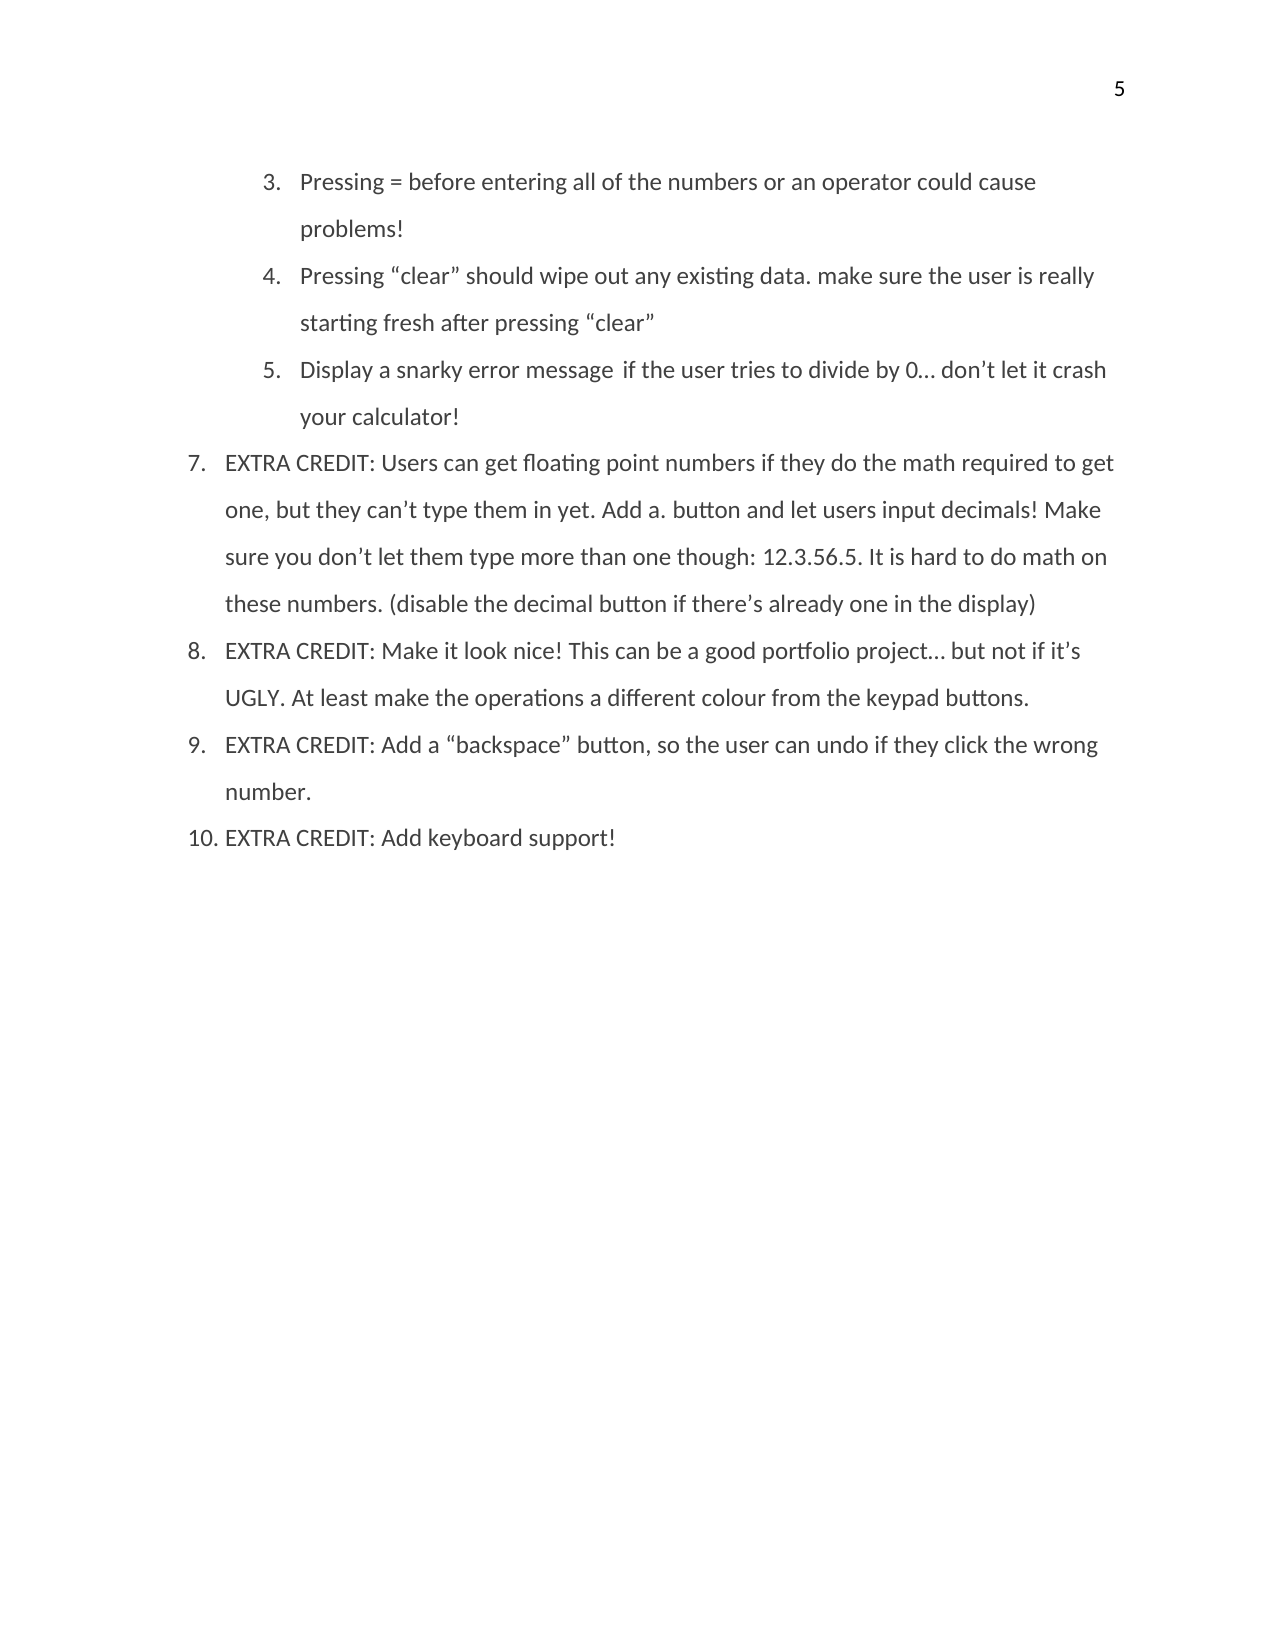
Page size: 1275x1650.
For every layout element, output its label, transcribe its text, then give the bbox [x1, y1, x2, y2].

list EXTRA CREDIT: Add keyboard support! [187, 806, 1125, 853]
list EXTRA CREDIT: Users can get floating point numbers if they do the math required to get one, but they can’t type them in yet. Add a. button and let users input decimals! Make sure you don’t let them type more than one though: 12.3.56.5. It is hard to do math on these numbers. (disable the decimal button if there’s already one in the display) [187, 431, 1125, 619]
list EXTRA CREDIT: Add a “backspace” button, so the user can undo if they click the wrong number. [187, 712, 1125, 806]
list Pressing = before entering all of the numbers or an operator could cause problems! [262, 150, 1125, 244]
list Display a snarky error message if the user tries to divide by 0… don’t let it crash your calculator! [262, 337, 1125, 431]
list EXTRA CREDIT: Make it look nice! This can be a good portfolio project… but not if it’s UGLY. At least make the operations a different colour from the keypad buttons. [187, 619, 1125, 712]
list Pressing “clear” should wipe out any existing data. make sure the user is really starting fresh after pressing “clear” [262, 244, 1125, 337]
